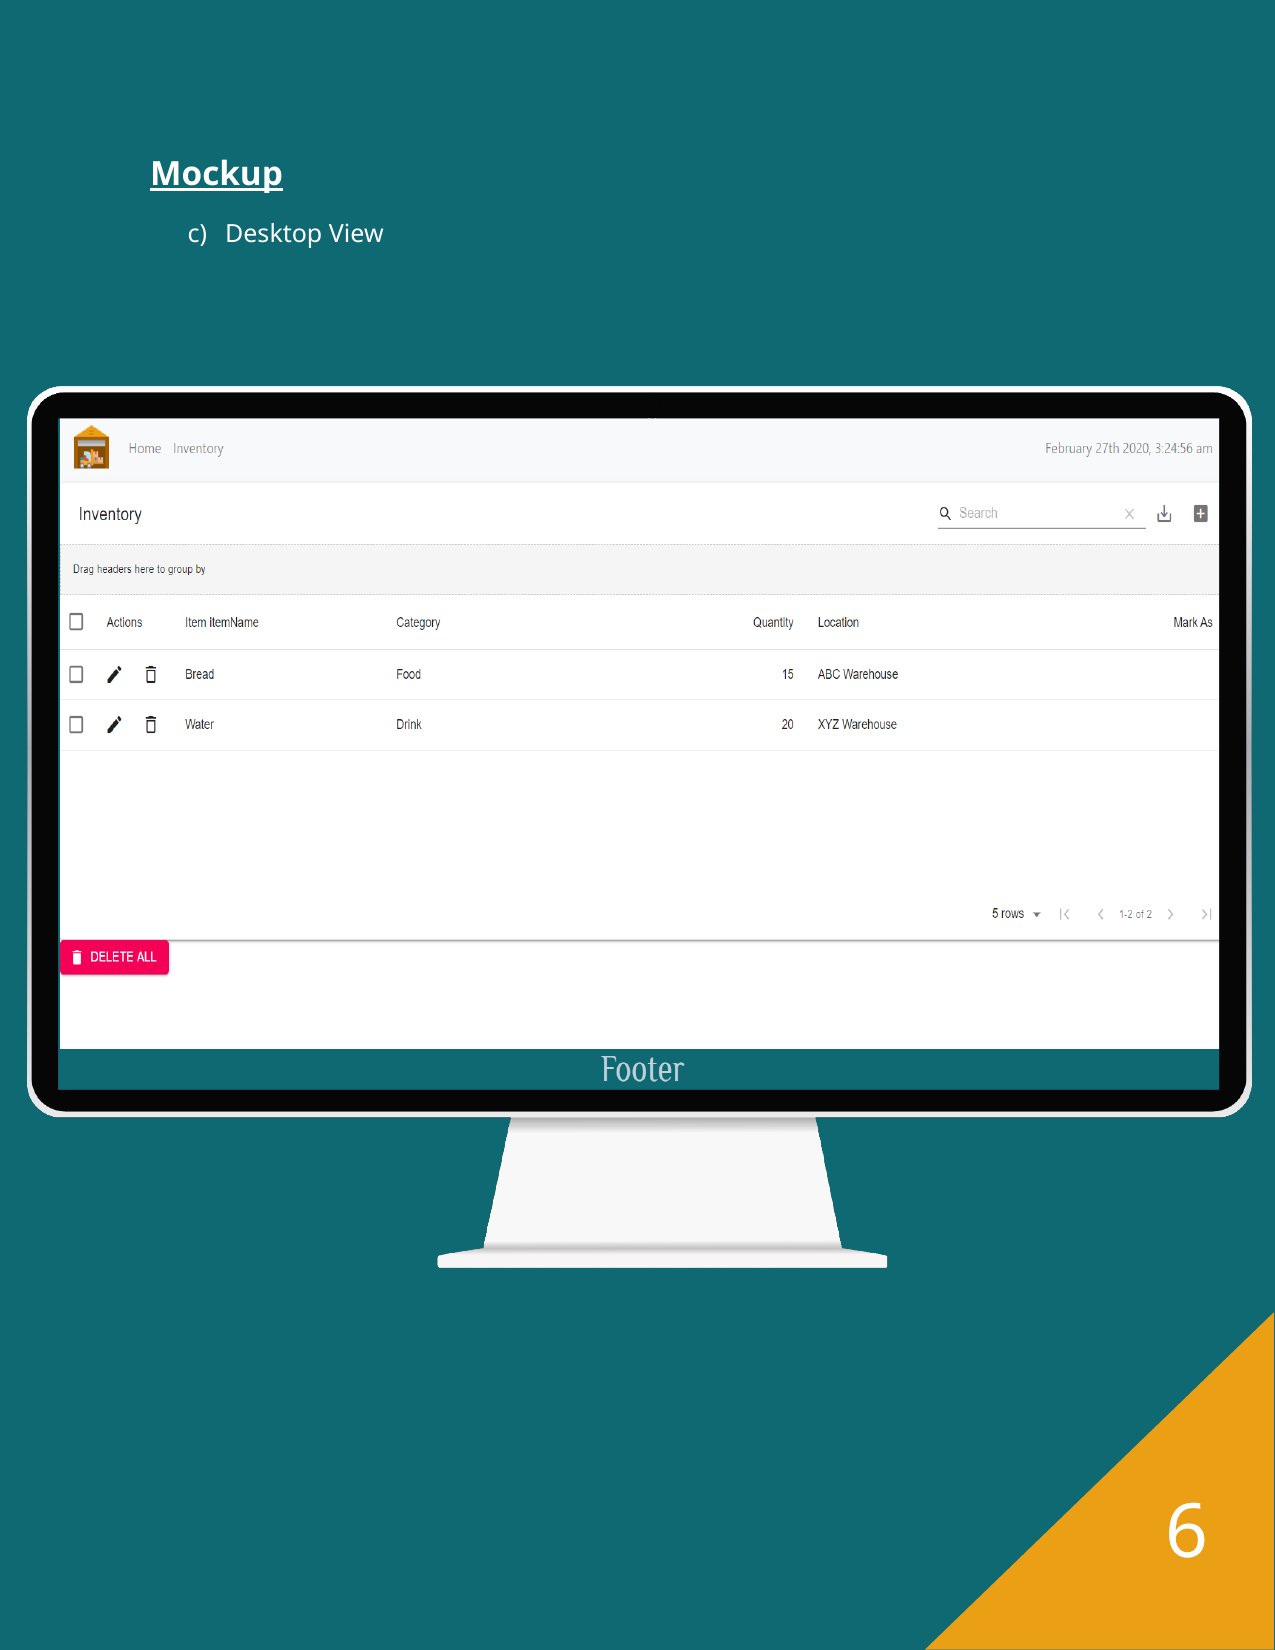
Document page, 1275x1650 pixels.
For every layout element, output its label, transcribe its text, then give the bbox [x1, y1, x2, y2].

text Mockup [150, 150, 1125, 195]
list Desktop View [187, 216, 1125, 250]
picture [12, 373, 1266, 1299]
